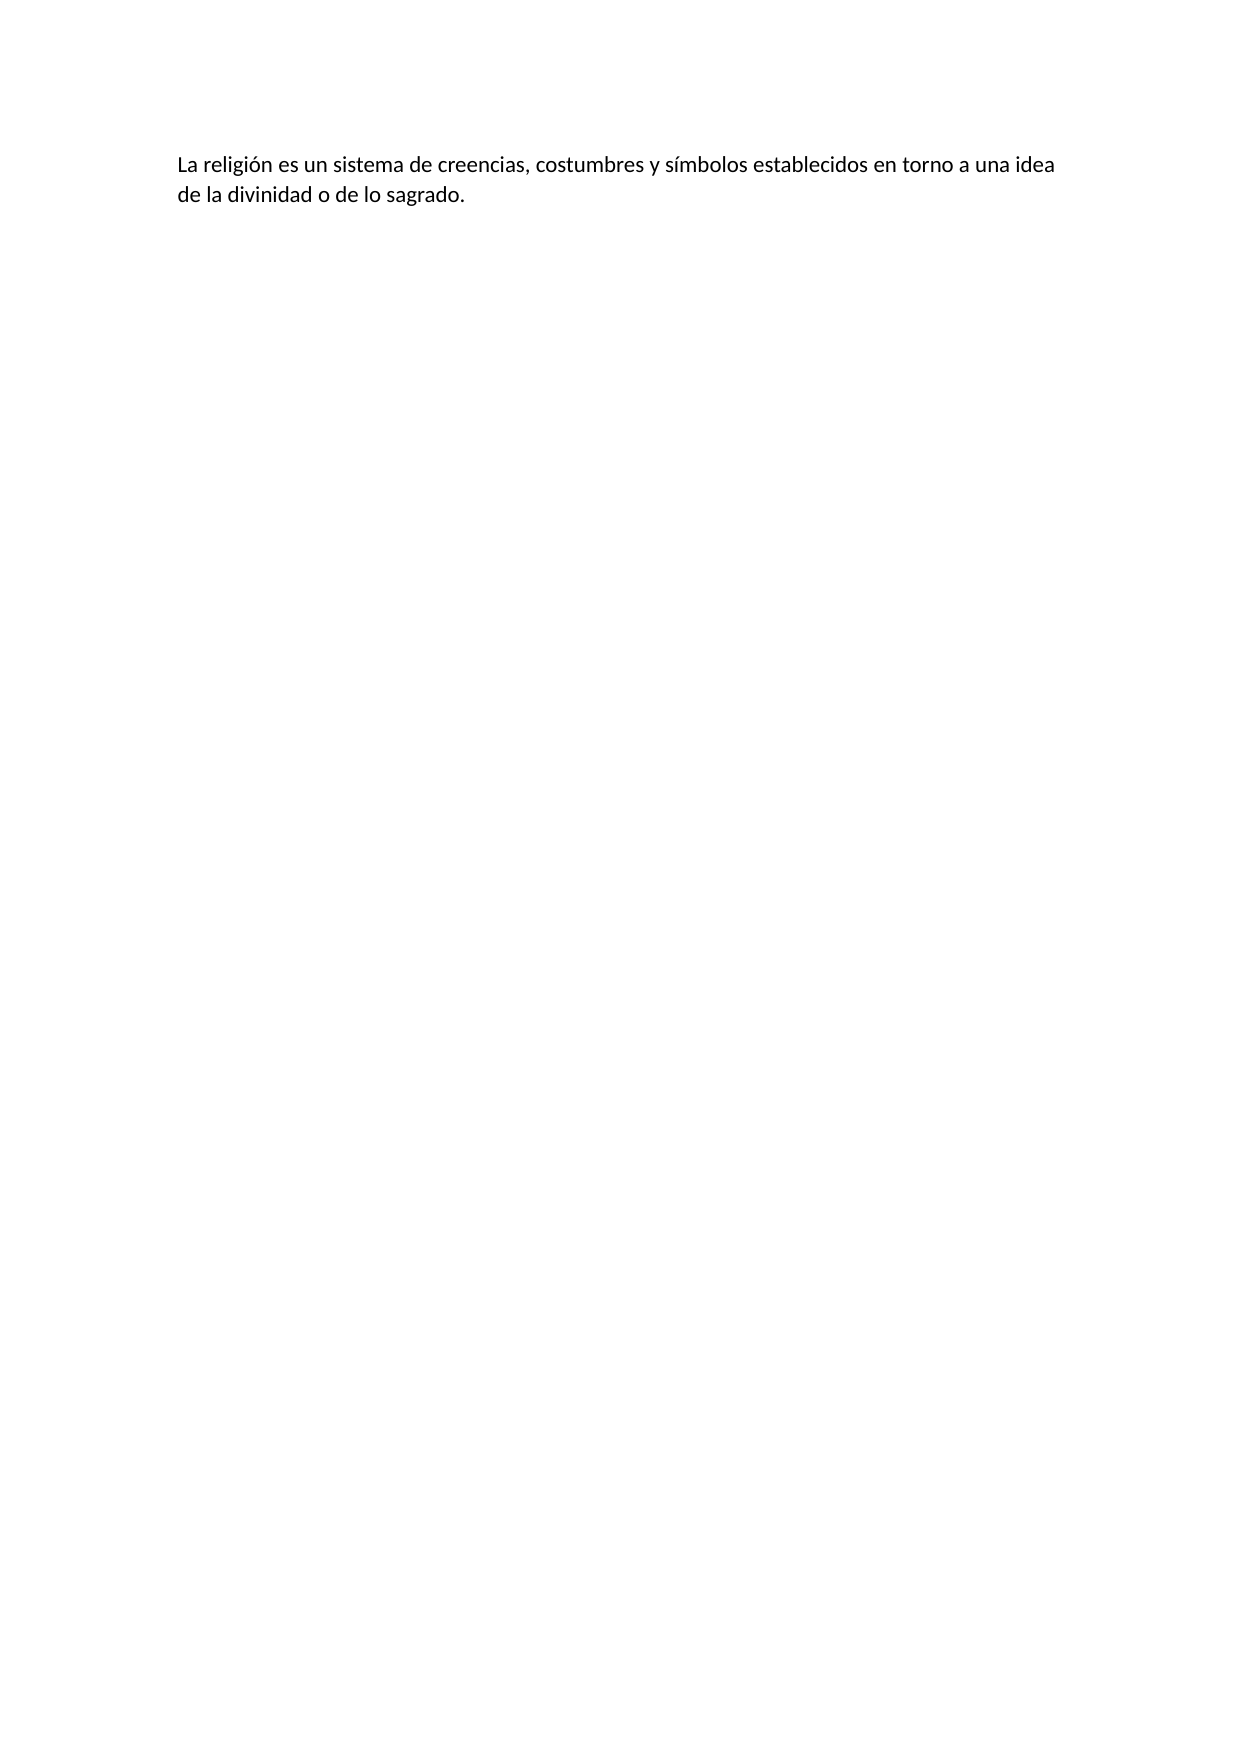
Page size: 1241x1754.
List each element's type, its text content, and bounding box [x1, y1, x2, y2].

text La religión es un sistema de creencias, costumbres y símbolos establecidos en torno a una idea de la divinidad o de lo sagrado. [177, 150, 1064, 208]
